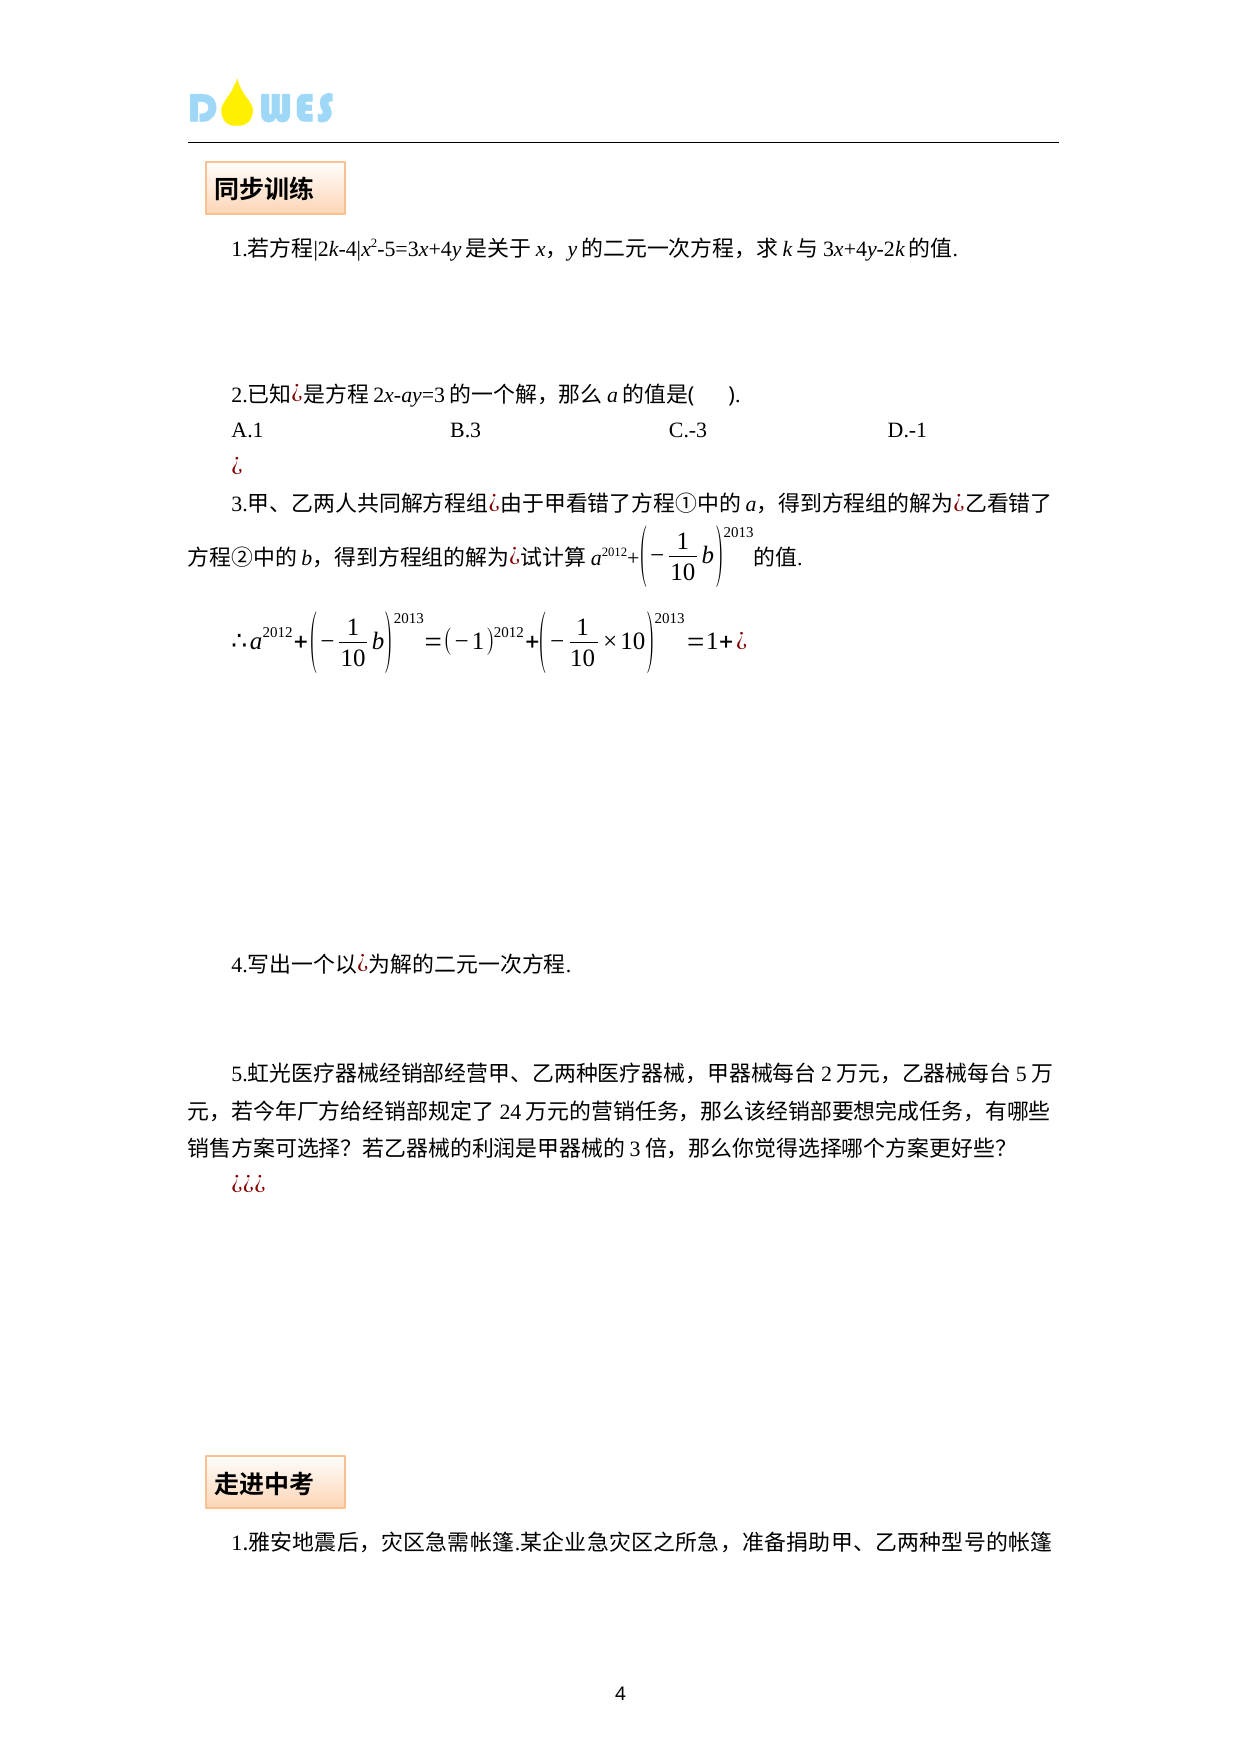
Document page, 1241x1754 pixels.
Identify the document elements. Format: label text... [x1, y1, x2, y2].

text (-1)=0. [187, 593, 1053, 691]
text 3.甲、乙两人共同解方程组由于甲看错了方程①中的a，得到方程组的解为乙看错了方程②中的b，得到方程组的解为试计算a2012+的值. [187, 486, 1053, 588]
text 5.虹光医疗器械经销部经营甲、乙两种医疗器械，甲器械每台2万元，乙器械每台5万元，若今年厂方给经销部规定了24万元的营销任务，那么该经销部要想完成任务，有哪些销售方案可选择？若乙器械的利润是甲器械的3倍，那么你觉得选择哪个方案更好些？ [187, 1056, 1053, 1163]
text A.1 B.3 C.-3 D.-1 [187, 414, 1053, 446]
picture [178, 71, 346, 139]
text 1.若方程|2k-4|x2-5=3x+4y是关于x，y的二元一次方程，求k与3x+4y-2k的值. [187, 231, 1053, 263]
text [解析]将代入方程2x-ay=3，得2+a=3，所以a=1，故选A. [187, 450, 1053, 482]
text 故满足上述条件的x，y的值为或或 [187, 1168, 1053, 1200]
text 4.写出一个以为解的二元一次方程. [187, 946, 1053, 979]
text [187, 1525, 1053, 1557]
text 2.已知是方程2x-ay=3的一个解，那么a的值是( ). [187, 377, 1053, 409]
